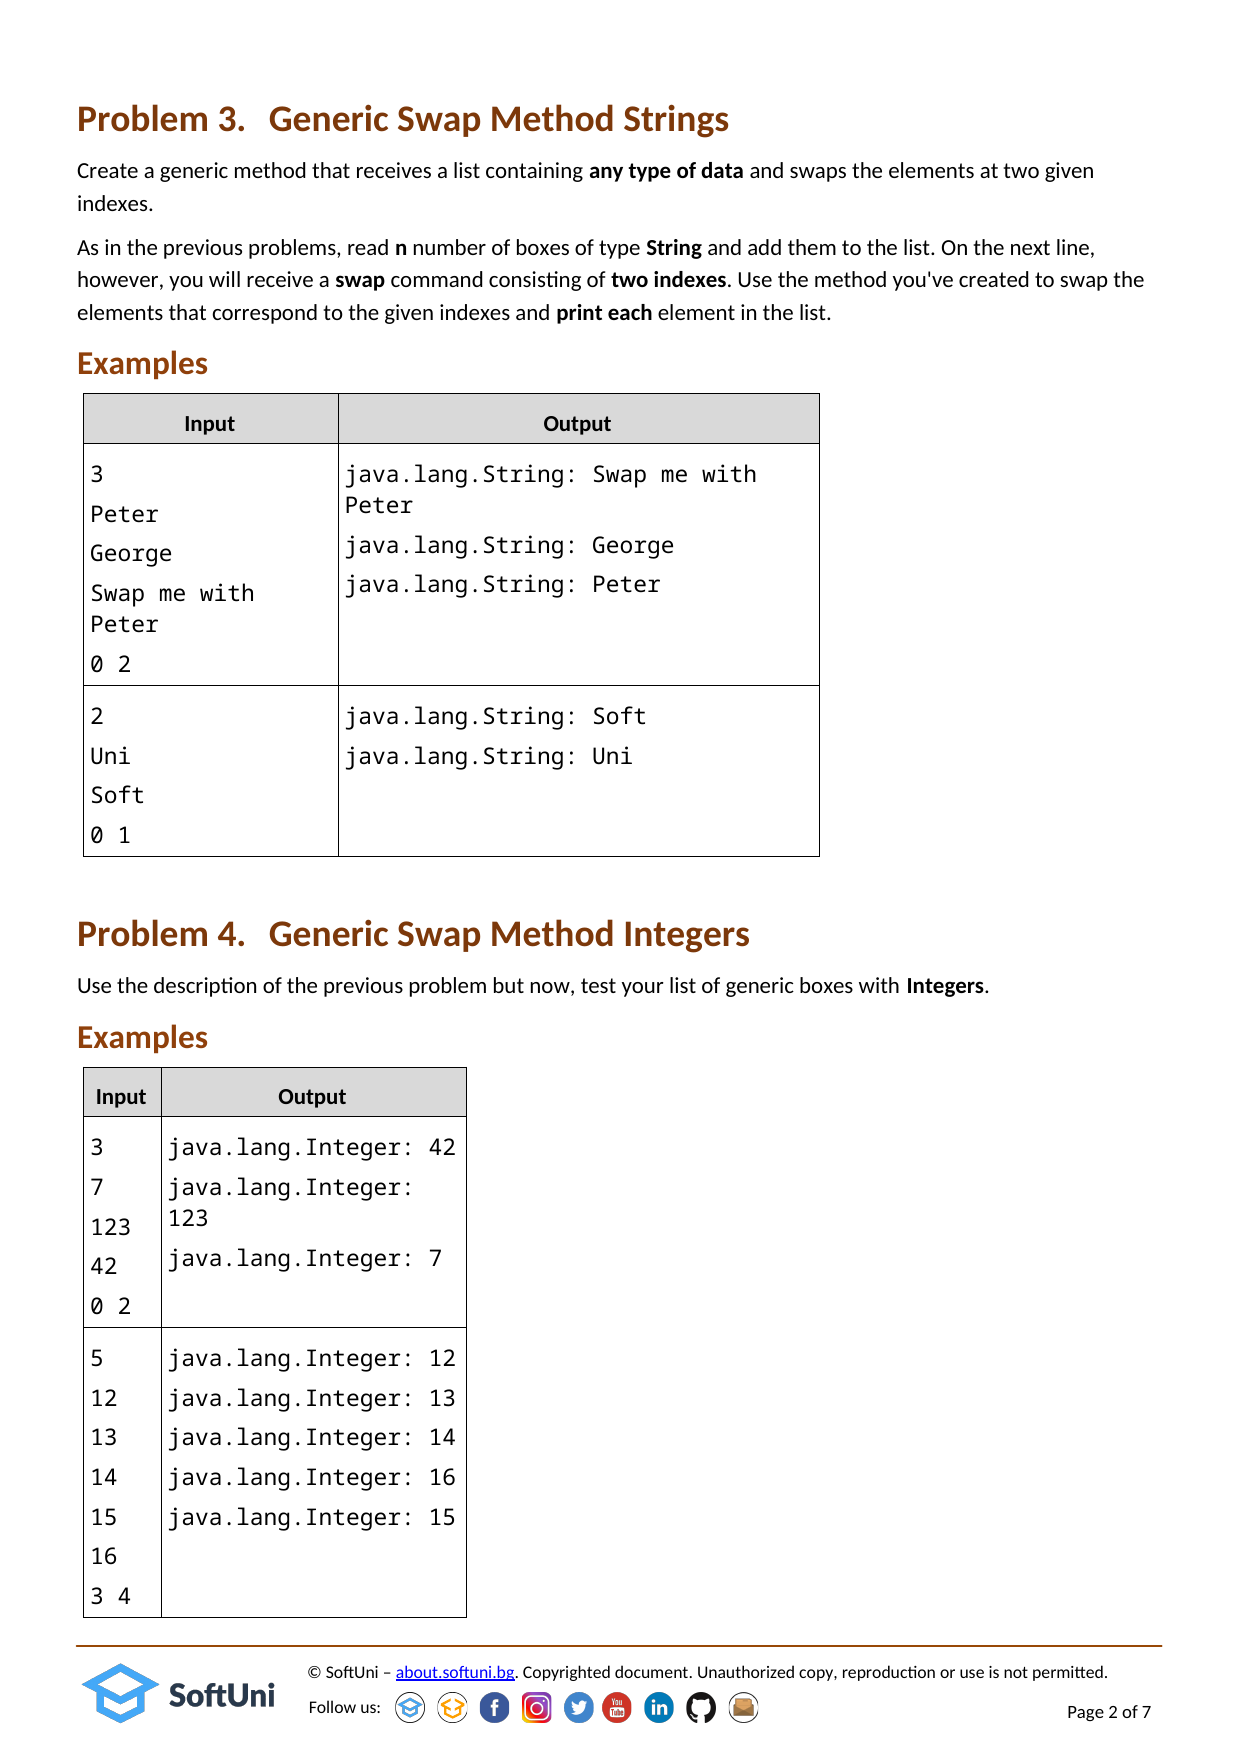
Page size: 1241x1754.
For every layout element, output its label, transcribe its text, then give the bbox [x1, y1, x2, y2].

picture [522, 1692, 552, 1723]
table_header Input [84, 394, 338, 443]
picture [665, 1714, 674, 1723]
table_cell 2 Uni Soft 0 1 [84, 686, 338, 856]
text Use the description of the previous problem but now, test your list of generic boxes with Integers. [77, 971, 1163, 999]
subtitle Examples [77, 342, 1163, 383]
picture [644, 1714, 653, 1723]
picture [728, 1692, 759, 1723]
table_cell java.lang.String: Soft java.lang.String: Uni [339, 686, 819, 856]
table_cell java.lang.Integer: 12 java.lang.Integer: 13 java.lang.Integer: 14 java.lang.Integer: 16 java.lang.Integer: 15 [162, 1328, 466, 1617]
text As in the previous problems, read n number of boxes of type String and add them to the list. On the next line, however, you will receive a swap command consisting of two indexes. Use the method you've created to swap the elements that correspond to the given indexes and print each element in the list. [77, 233, 1163, 326]
picture [479, 1692, 510, 1723]
picture [75, 1658, 281, 1729]
table_header Output [162, 1068, 466, 1116]
table_cell java.lang.Integer: 42 java.lang.Integer: 123 java.lang.Integer: 7 [162, 1117, 466, 1327]
table_cell java.lang.String: Swap me with Peter java.lang.String: George java.lang.String: Peter [339, 444, 819, 685]
text Create a generic method that receives a list containing any type of data and swaps the elements at two given indexes. [77, 156, 1163, 217]
picture [564, 1692, 594, 1723]
table_header Input [84, 1068, 161, 1116]
table_cell 3 7 123 42 0 2 [84, 1117, 161, 1327]
picture [395, 1692, 425, 1723]
subtitle Generic Swap Method Integers [77, 910, 1163, 956]
picture [658, 1705, 667, 1714]
subtitle Generic Swap Method Strings [77, 95, 1163, 141]
subtitle Examples [77, 1016, 1163, 1056]
picture [437, 1692, 468, 1723]
picture [665, 1692, 674, 1701]
picture [644, 1692, 653, 1701]
table_cell 5 12 13 14 15 16 3 4 [84, 1328, 161, 1617]
table_cell 3 Peter George Swap me with Peter 0 2 [84, 444, 338, 685]
picture [686, 1692, 716, 1723]
picture [602, 1692, 632, 1723]
table_header Output [339, 394, 819, 443]
